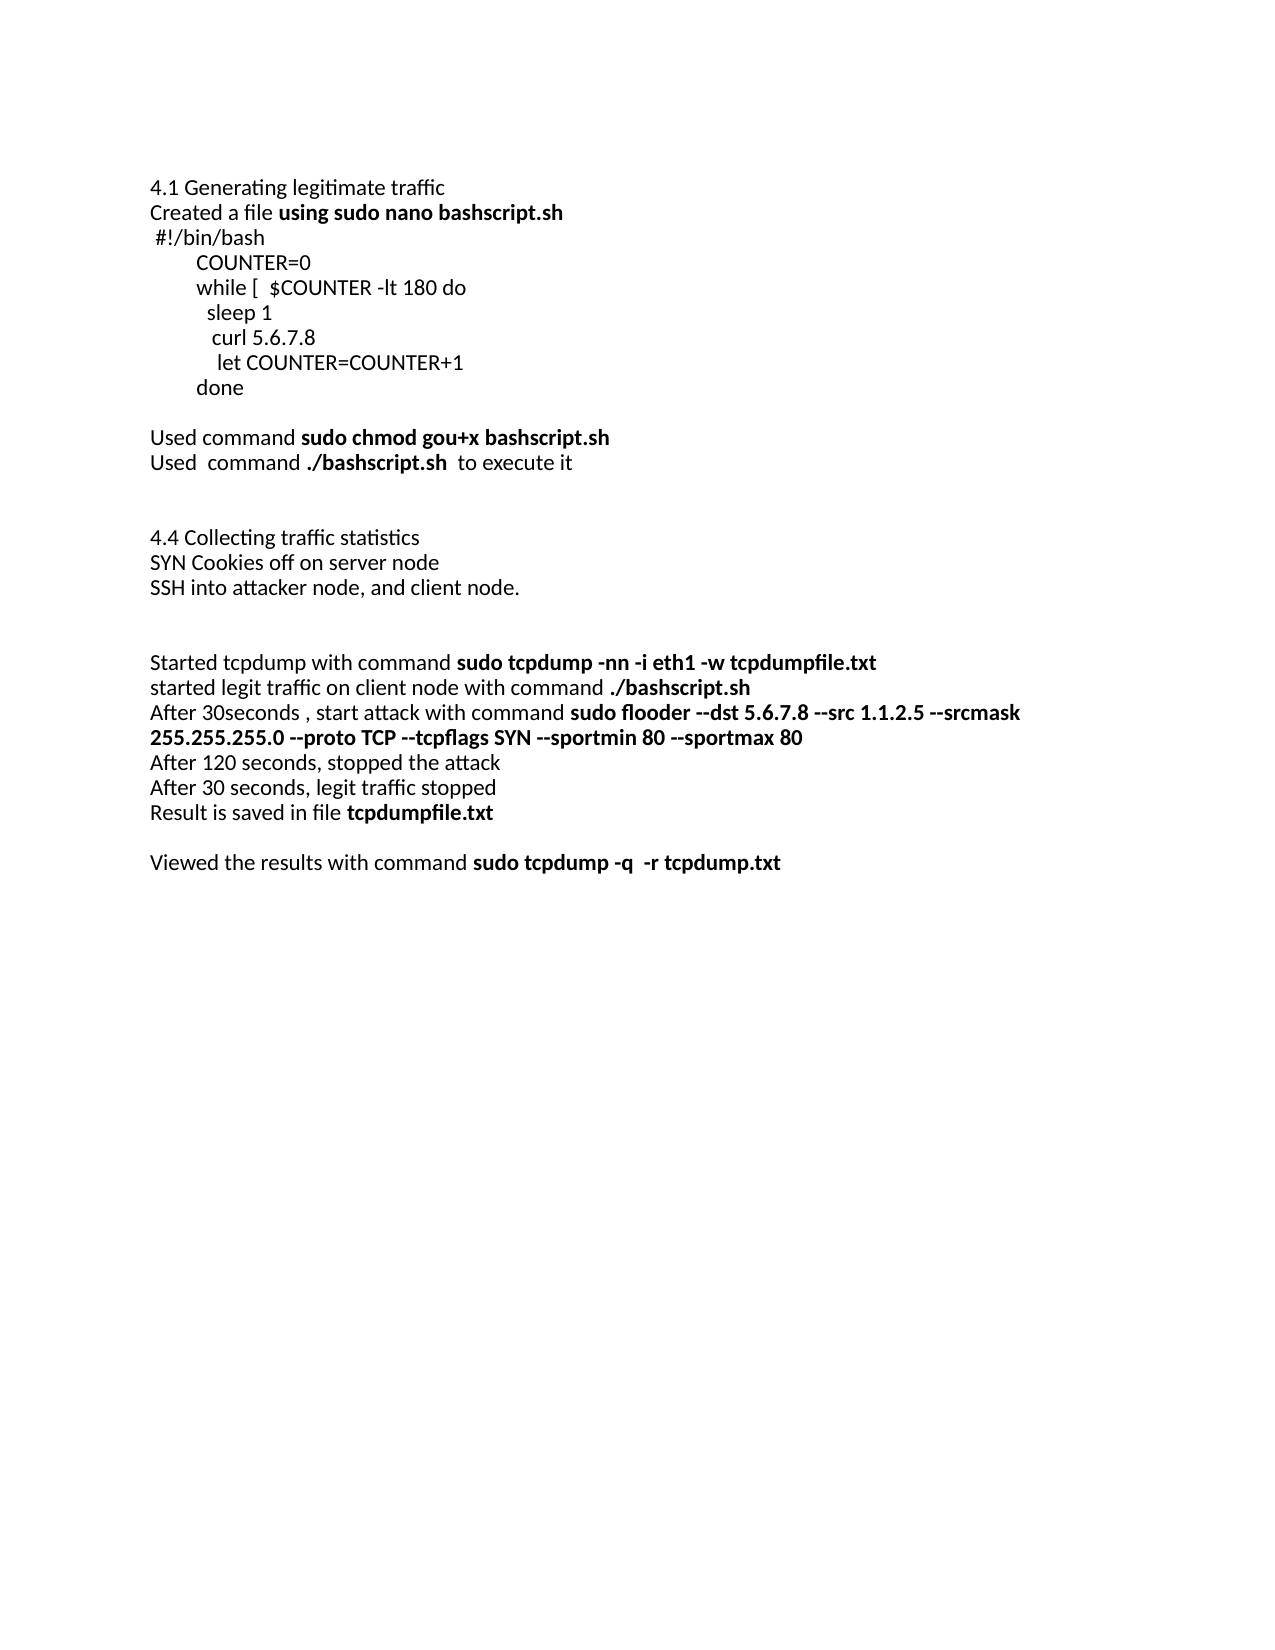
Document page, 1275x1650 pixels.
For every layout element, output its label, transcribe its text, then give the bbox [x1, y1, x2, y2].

text After 30seconds , start attack with command sudo flooder --dst 5.6.7.8 --src 1.1.2.5 --srcmask 255.255.255.0 --proto TCP --tcpflags SYN --sportmin 80 --sportmax 80 [150, 700, 1125, 750]
text done [150, 375, 1125, 400]
text COUNTER=0 [150, 250, 1125, 275]
text Result is saved in file tcpdumpfile.txt [150, 800, 1125, 825]
text curl 5.6.7.8 [150, 325, 1125, 350]
text let COUNTER=COUNTER+1 [150, 350, 1125, 375]
text sleep 1 [150, 300, 1125, 325]
text Started tcpdump with command sudo tcpdump -nn -i eth1 -w tcpdumpfile.txt [150, 650, 1125, 675]
text Used command ./bashscript.sh to execute it [150, 450, 1125, 475]
text #!/bin/bash [150, 225, 1125, 250]
text SYN Cookies off on server node [150, 550, 1125, 575]
text SSH into attacker node, and client node. [150, 575, 1125, 600]
text Created a file using sudo nano bashscript.sh [150, 200, 1125, 225]
text while [ $COUNTER -lt 180 do [150, 275, 1125, 300]
text 4.4 Collecting traﬃc statistics [150, 525, 1125, 550]
text After 120 seconds, stopped the attack [150, 750, 1125, 775]
text 4.1 Generating legitimate traﬃc [150, 175, 1125, 200]
text Viewed the results with command sudo tcpdump -q -r tcpdump.txt [150, 850, 1125, 875]
text started legit traffic on client node with command ./bashscript.sh [150, 675, 1125, 700]
text Used command sudo chmod gou+x bashscript.sh [150, 425, 1125, 450]
text After 30 seconds, legit traffic stopped [150, 775, 1125, 800]
